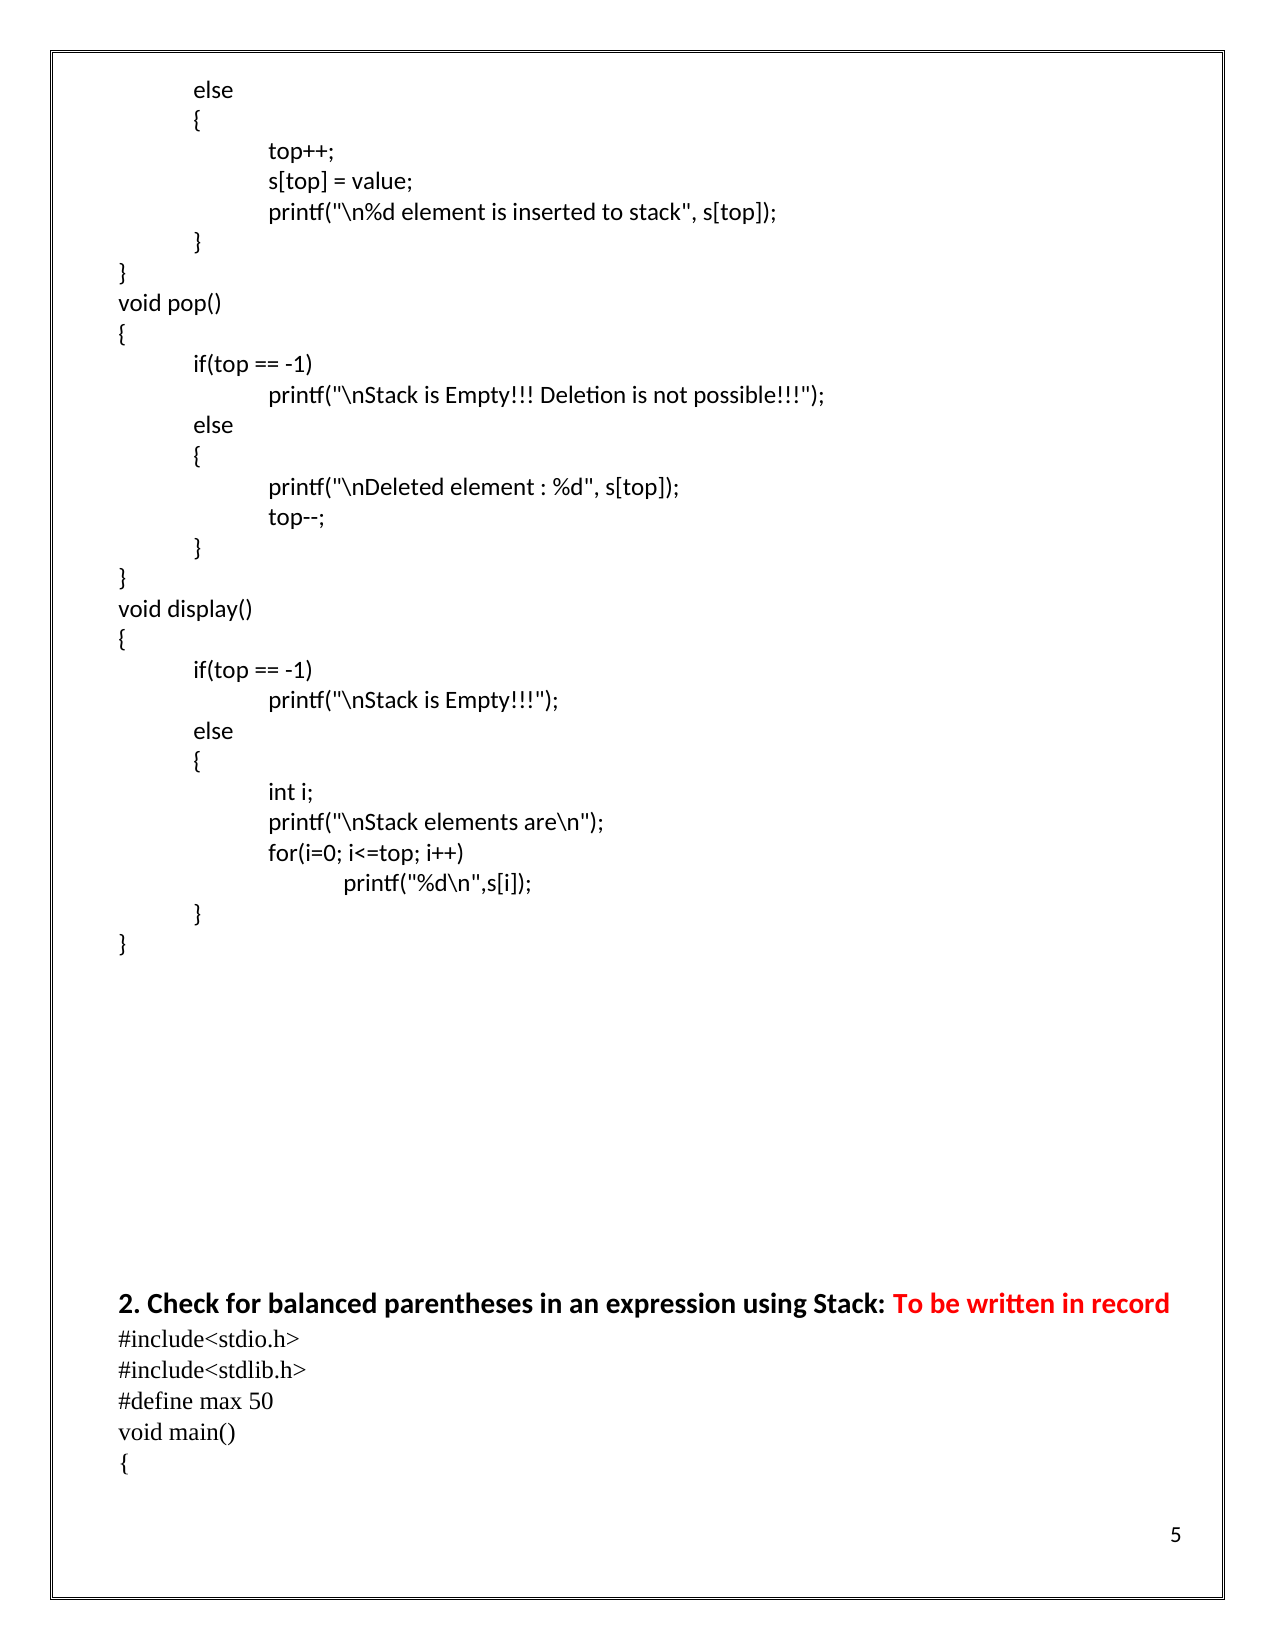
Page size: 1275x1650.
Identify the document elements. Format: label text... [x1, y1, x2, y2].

text } [118, 898, 1181, 928]
text printf("\nStack is Empty!!!"); [118, 684, 1181, 715]
text int i; [118, 776, 1181, 806]
text } [118, 562, 1181, 593]
text for(i=0; i<=top; i++) [118, 837, 1181, 867]
text { [118, 440, 1181, 471]
text #define max 50 [118, 1386, 1181, 1415]
text else [118, 409, 1181, 440]
text printf("\nStack elements are\n"); [118, 806, 1181, 837]
text 2. Check for balanced parentheses in an expression using Stack: To be written in record [118, 1286, 1181, 1321]
text printf("%d\n",s[i]); [118, 867, 1181, 898]
text void display() [118, 593, 1181, 623]
text if(top == -1) [118, 348, 1181, 379]
text } [118, 928, 1181, 959]
text { [118, 623, 1181, 654]
text void pop() [118, 287, 1181, 318]
text } [118, 257, 1181, 287]
text else [118, 715, 1181, 745]
text #include<stdlib.h> [118, 1355, 1181, 1384]
text printf("\nDeleted element : %d", s[top]); [118, 471, 1181, 501]
text } [118, 226, 1181, 257]
text top--; [118, 501, 1181, 532]
text { [118, 104, 1181, 135]
text } [118, 532, 1181, 562]
text #include<stdio.h> [118, 1324, 1181, 1353]
text else [118, 74, 1181, 104]
text void main() [118, 1417, 1181, 1446]
text printf("\n%d element is inserted to stack", s[top]); [118, 196, 1181, 226]
text { [118, 1448, 1181, 1477]
text s[top] = value; [118, 165, 1181, 196]
text if(top == -1) [118, 654, 1181, 684]
text { [118, 745, 1181, 776]
text { [118, 318, 1181, 348]
text printf("\nStack is Empty!!! Deletion is not possible!!!"); [118, 379, 1181, 409]
text top++; [118, 135, 1181, 165]
